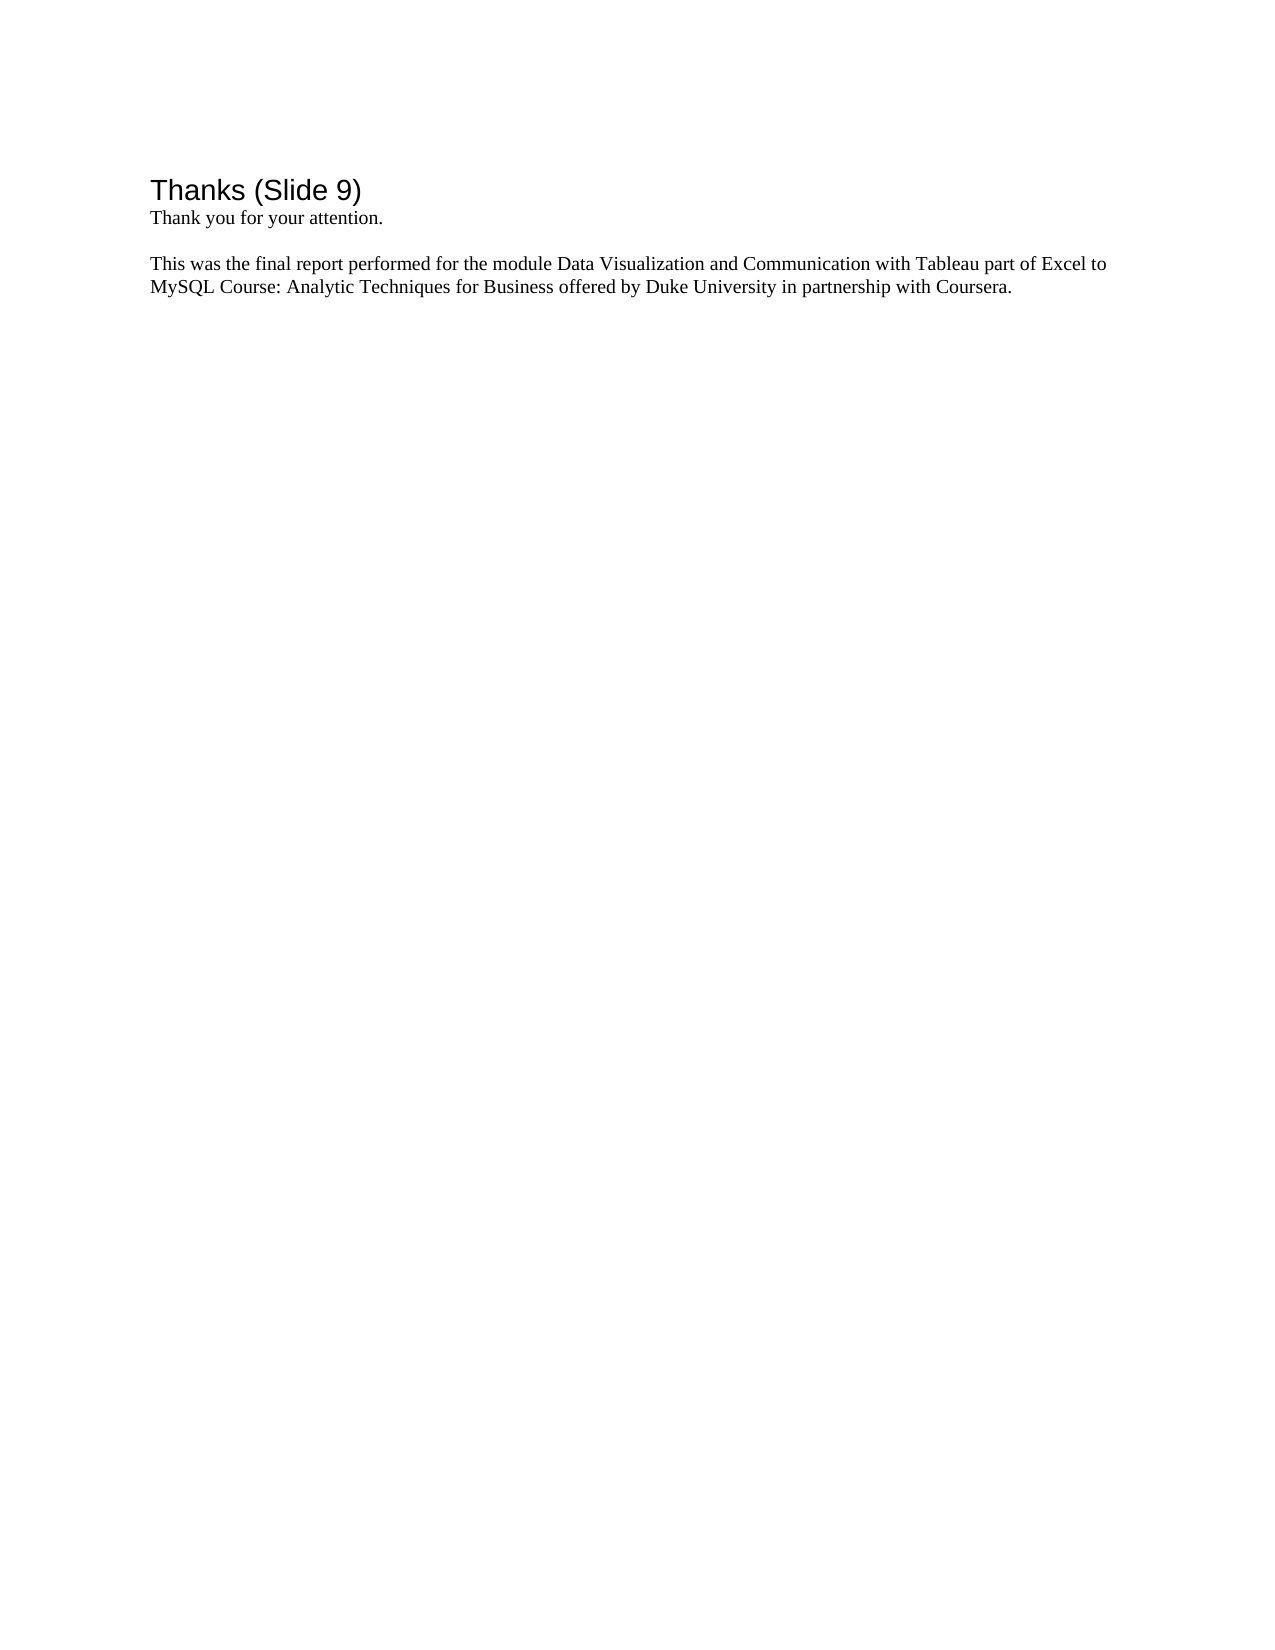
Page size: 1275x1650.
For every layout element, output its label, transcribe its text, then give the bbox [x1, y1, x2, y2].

text Thank you for your attention. [150, 206, 1125, 229]
text This was the final report performed for the module Data Visualization and Communication with Tableau part of Excel to MySQL Course: Analytic Techniques for Business offered by Duke University in partnership with Coursera. [150, 252, 1125, 298]
subtitle Thanks (Slide 9) [150, 173, 1125, 206]
